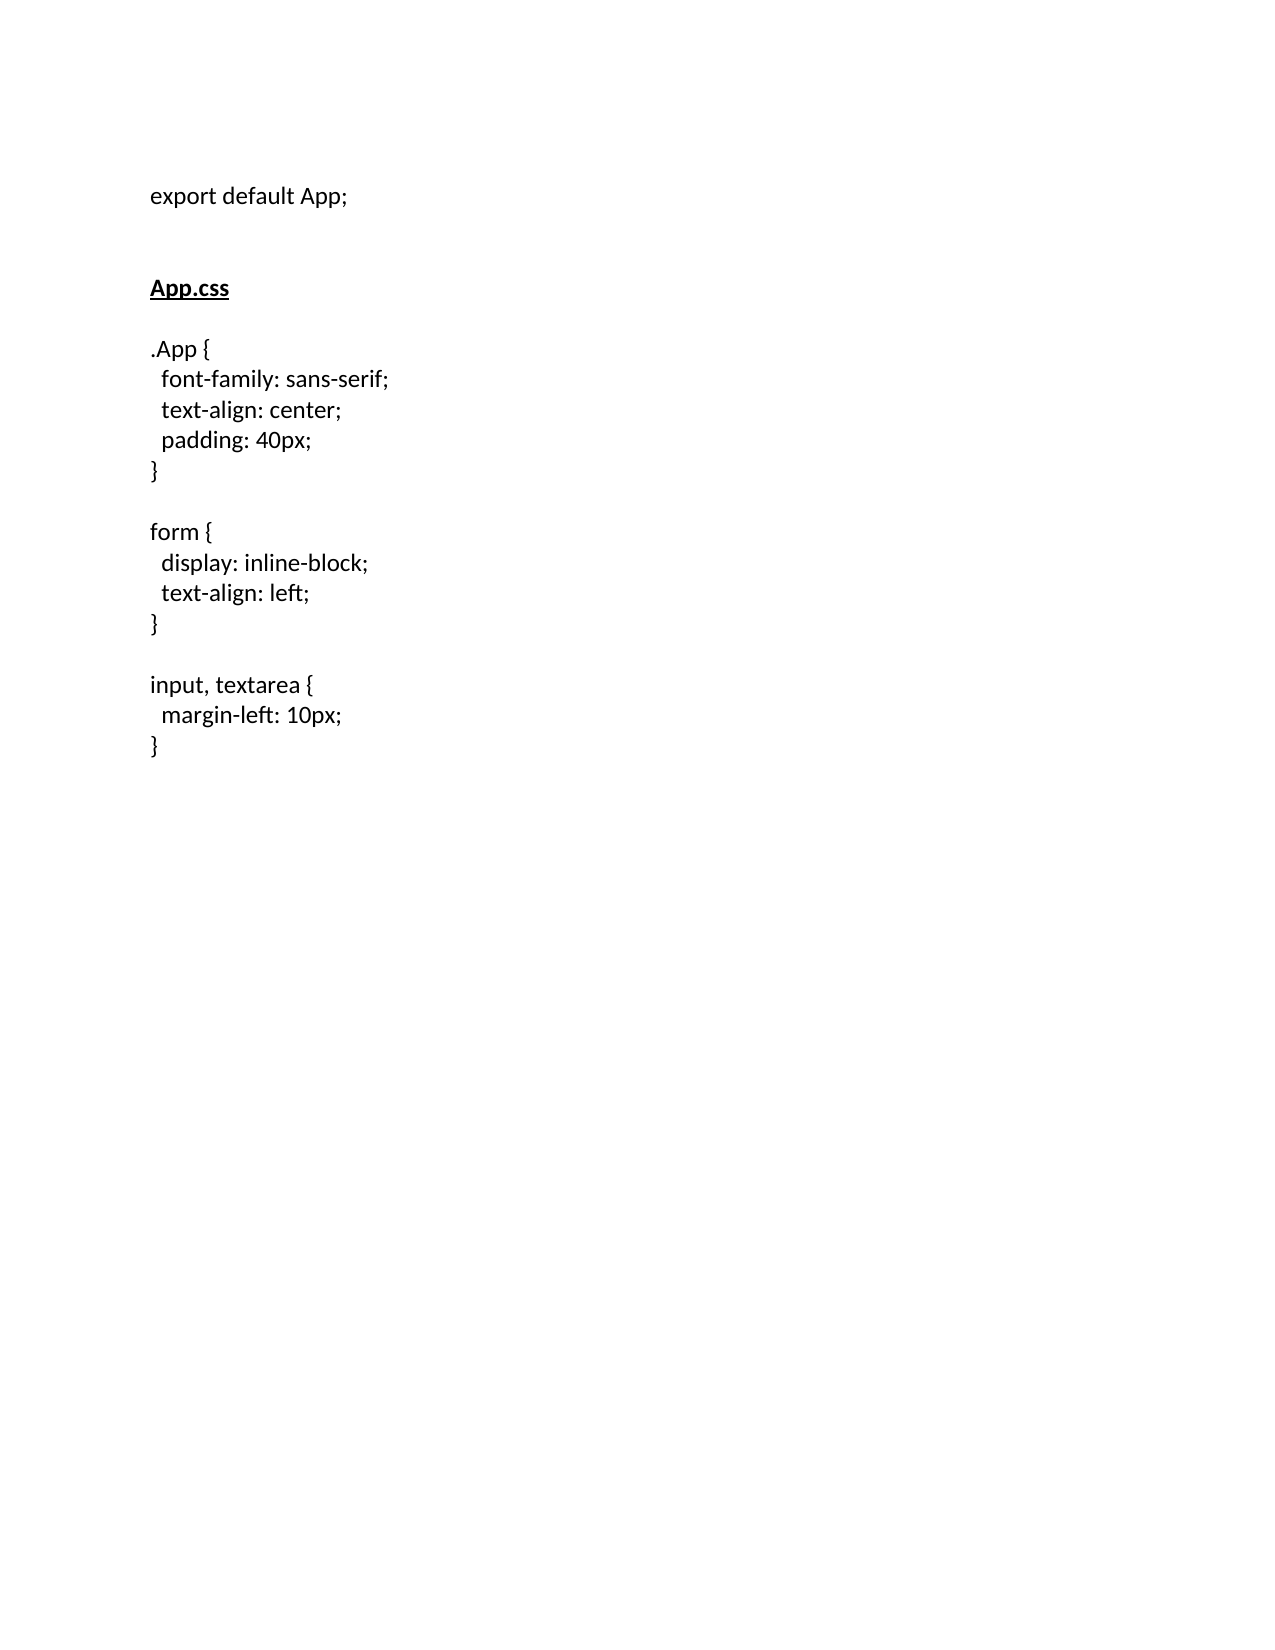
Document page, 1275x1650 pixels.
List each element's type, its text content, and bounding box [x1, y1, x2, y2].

text .App { [150, 333, 1125, 364]
text export default App; [150, 181, 1125, 211]
text form { [150, 516, 1125, 547]
text margin-left: 10px; [150, 699, 1125, 730]
text App.css [150, 272, 1125, 303]
text } [150, 608, 1125, 638]
text text-align: center; [150, 394, 1125, 425]
text input, textarea { [150, 669, 1125, 699]
text padding: 40px; [150, 425, 1125, 455]
text } [150, 730, 1125, 760]
text text-align: left; [150, 577, 1125, 608]
text } [150, 455, 1125, 486]
text font-family: sans-serif; [150, 364, 1125, 394]
text display: inline-block; [150, 547, 1125, 577]
